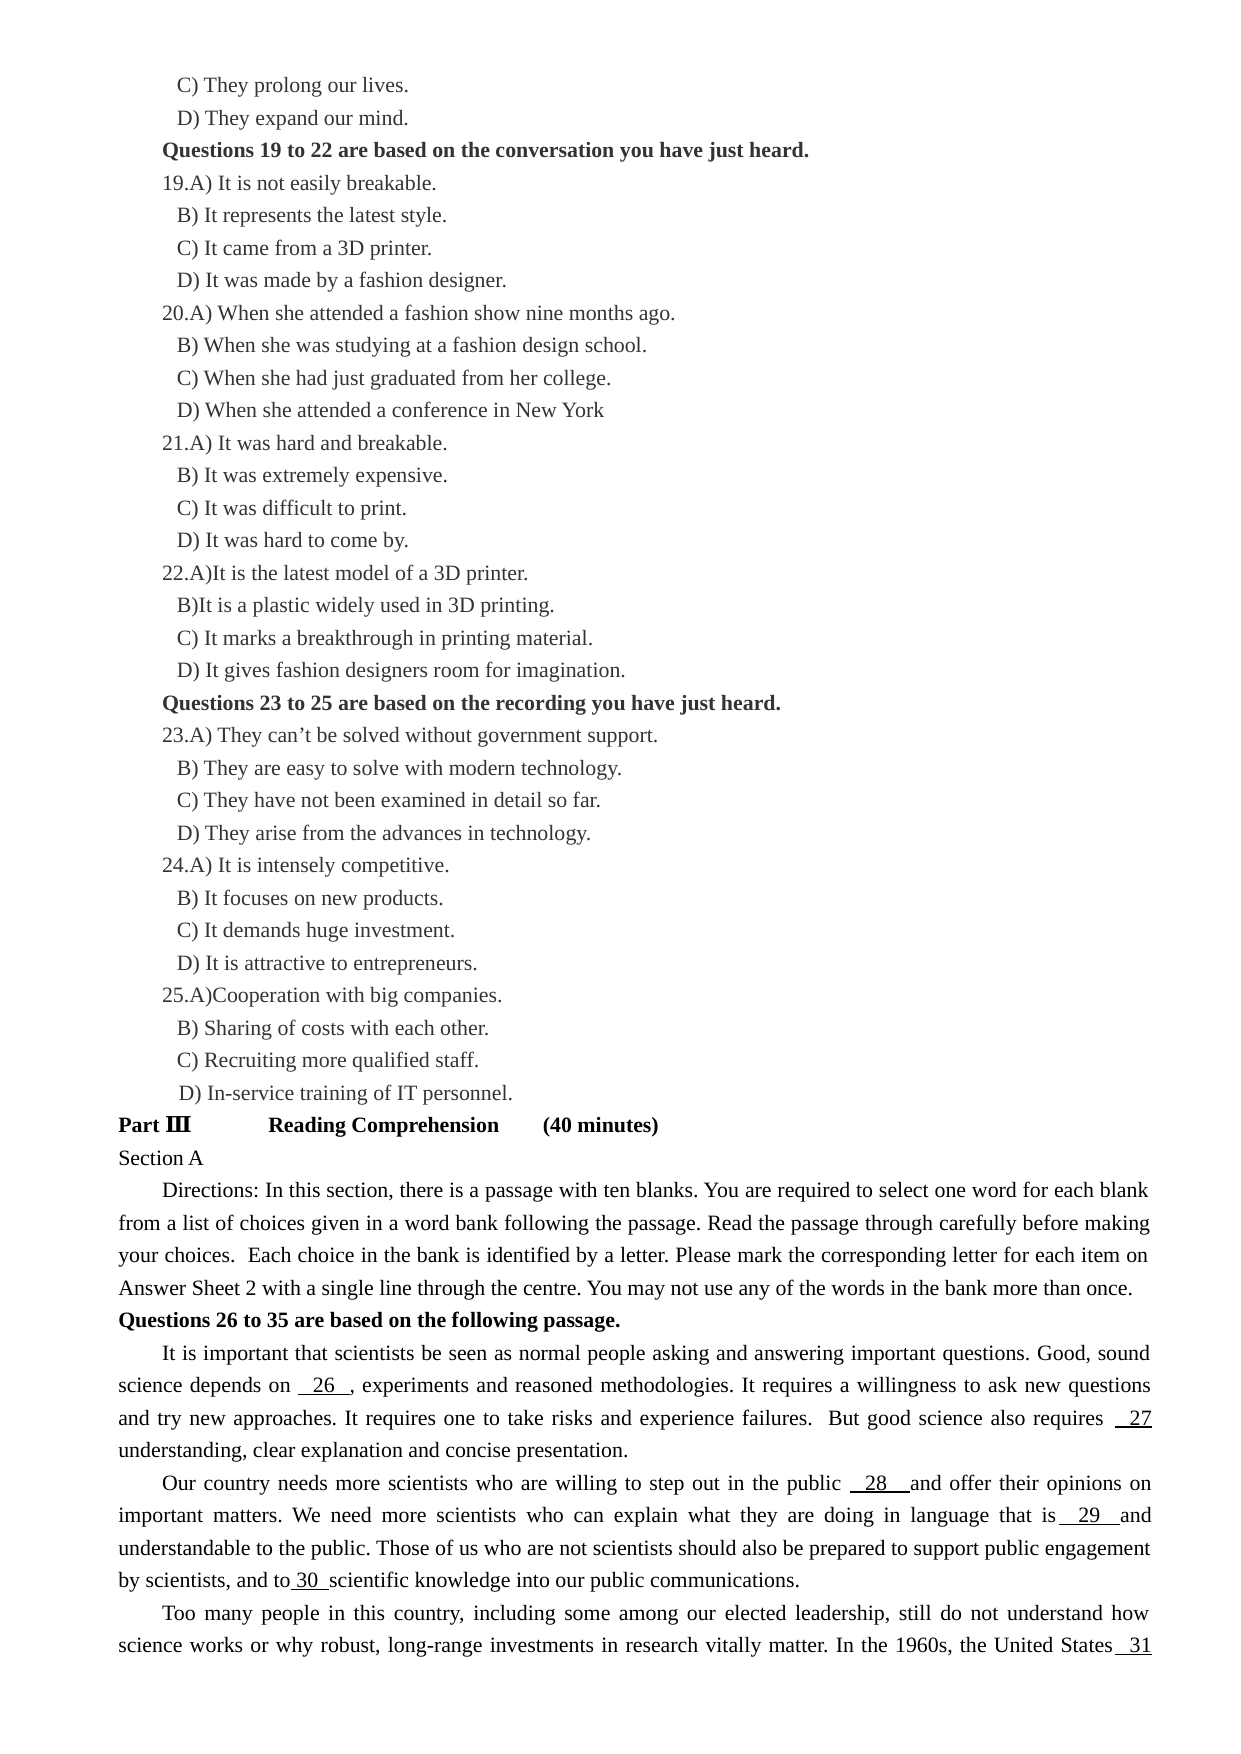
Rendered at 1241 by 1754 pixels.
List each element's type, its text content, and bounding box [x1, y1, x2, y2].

text B) It focuses on new products. [118, 881, 1152, 913]
text B) It was extremely expensive. [118, 458, 1152, 491]
text Our country needs more scientists who are willing to step out in the public 28 and offer their opinions on important matters. We need more scientists who can explain what they are doing in language that is 29 and understandable to the public. Those of us who are not scientists should also be prepared to support public engagement by scientists, and to 30 scientific knowledge into our public communications. [118, 1466, 1152, 1596]
text D) It was hard to come by. [118, 523, 1152, 556]
text 23.A) They can’t be solved without government support. [118, 718, 1152, 751]
text Questions 19 to 22 are based on the conversation you have just heard. [118, 133, 1152, 166]
text D) When she attended a conference in New York [118, 393, 1152, 426]
text 24.A) It is intensely competitive. [118, 848, 1152, 881]
text D) It gives fashion designers room for imagination. [118, 653, 1152, 686]
text D) They expand our mind. [118, 101, 1152, 133]
text It is important that scientists be seen as normal people asking and answering important questions. Good, sound science depends on 26 , experiments and reasoned methodologies. It requires a willingness to ask new questions and try new approaches. It requires one to take risks and experience failures. But good science also requires 27 understanding, clear explanation and concise presentation. [118, 1336, 1152, 1466]
text C) It marks a breakthrough in printing material. [118, 621, 1152, 653]
text Questions 23 to 25 are based on the recording you have just heard. [118, 686, 1152, 718]
text D) They arise from the advances in technology. [118, 816, 1152, 848]
text C) Recruiting more qualified staff. [118, 1043, 1152, 1076]
text B) They are easy to solve with modern technology. [118, 751, 1152, 783]
text 19.A) It is not easily breakable. [118, 166, 1152, 198]
text D) In-service training of IT personnel. [118, 1076, 1152, 1108]
text B) When she was studying at a fashion design school. [118, 328, 1152, 361]
text C) When she had just graduated from her college. [118, 361, 1152, 393]
text D) It is attractive to entrepreneurs. [118, 946, 1152, 978]
text Questions 26 to 35 are based on the following passage. [118, 1303, 1152, 1336]
text Section A [118, 1141, 1152, 1173]
text C) It demands huge investment. [118, 913, 1152, 946]
text C) They have not been examined in detail so far. [118, 783, 1152, 816]
text B) Sharing of costs with each other. [118, 1011, 1152, 1043]
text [118, 1596, 1152, 1661]
text Part Ⅲ Reading Comprehension (40 minutes) [118, 1108, 1152, 1141]
text C) It was difficult to print. [118, 491, 1152, 523]
text Directions: In this section, there is a passage with ten blanks. You are required to select one word for each blank from a list of choices given in a word bank following the passage. Read the passage through carefully before making your choices. Each choice in the bank is identified by a letter. Please mark the corresponding letter for each item on Answer Sheet 2 with a single line through the centre. You may not use any of the words in the bank more than once. [118, 1173, 1152, 1303]
text 25.A)Cooperation with big companies. [118, 978, 1152, 1011]
text 22.A)It is the latest model of a 3D printer. [118, 556, 1152, 588]
text 20.A) When she attended a fashion show nine months ago. [118, 296, 1152, 328]
text 21.A) It was hard and breakable. [118, 426, 1152, 458]
text C) They prolong our lives. [118, 68, 1152, 101]
text C) It came from a 3D printer. [118, 231, 1152, 263]
text B)It is a plastic widely used in 3D printing. [118, 588, 1152, 621]
text B) It represents the latest style. [118, 198, 1152, 231]
text D) It was made by a fashion designer. [118, 263, 1152, 296]
